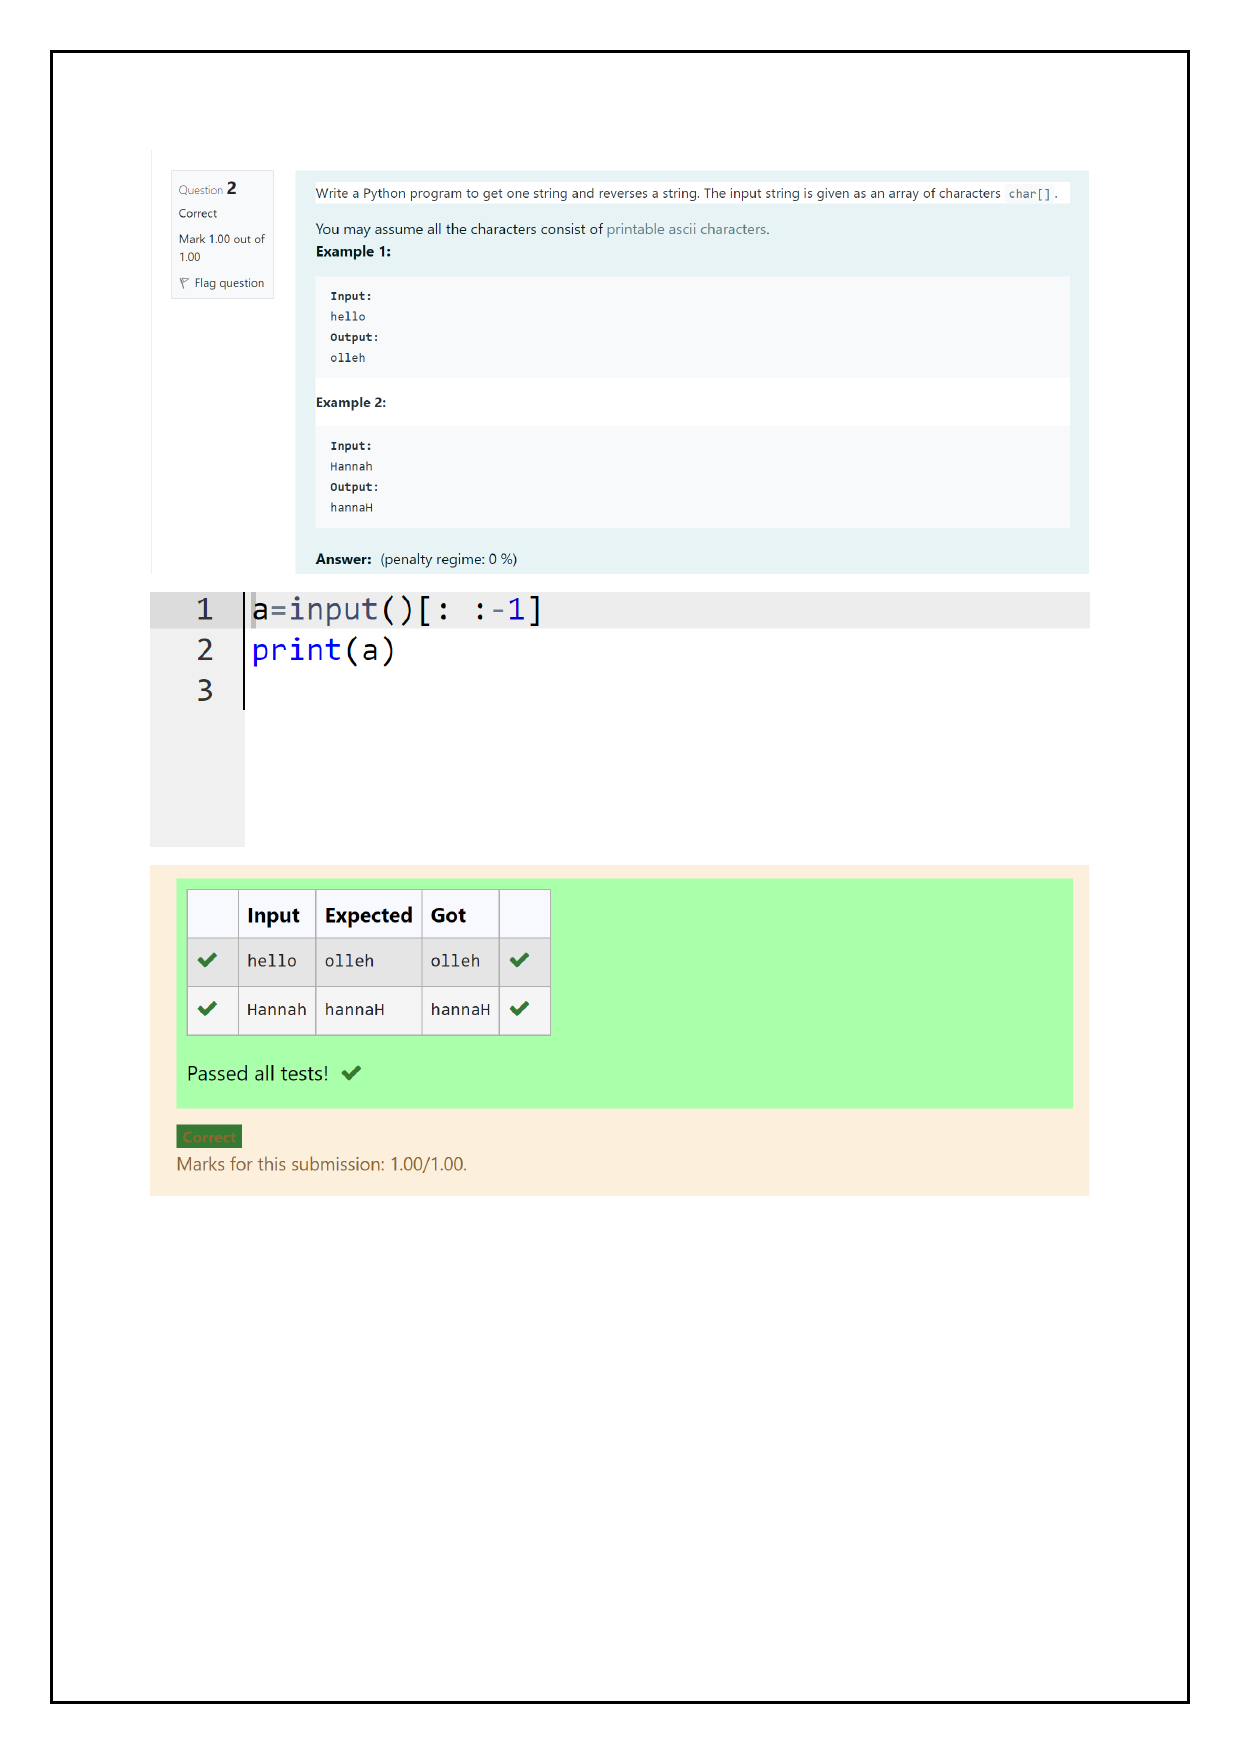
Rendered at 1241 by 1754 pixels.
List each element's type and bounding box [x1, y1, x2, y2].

picture [150, 592, 1090, 847]
picture [150, 865, 1090, 1196]
picture [150, 150, 1089, 574]
